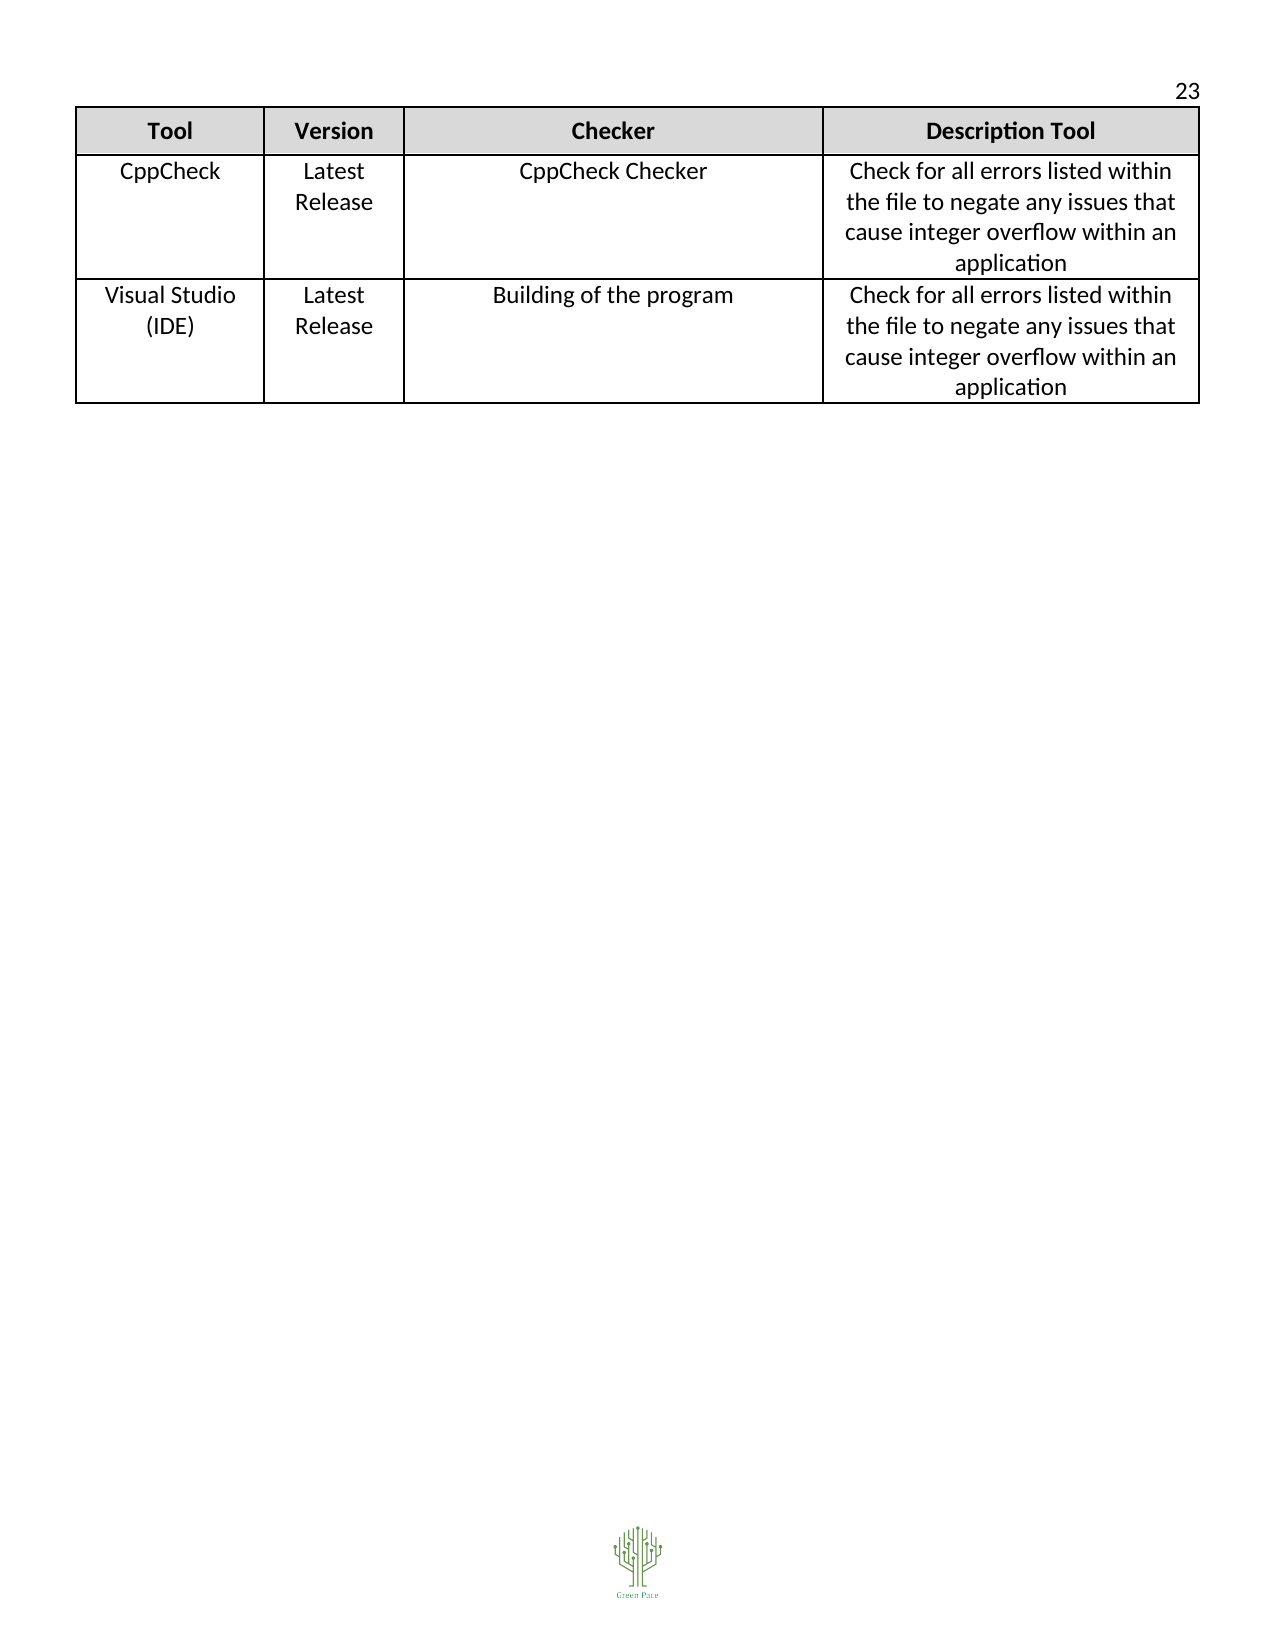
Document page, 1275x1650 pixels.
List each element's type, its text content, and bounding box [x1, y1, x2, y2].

table_header Tool [77, 108, 263, 153]
table_cell Check for all errors listed within the file to negate any issues that cause integer overflow within an application [824, 280, 1198, 402]
table_cell Latest Release [265, 280, 403, 402]
table_cell Building of the program [405, 280, 822, 402]
picture [605, 1521, 670, 1606]
table_cell Check for all errors listed within the file to negate any issues that cause integer overflow within an application [824, 156, 1198, 278]
table_header Version [265, 108, 403, 153]
table_header Checker [405, 108, 822, 153]
table_header Description Tool [824, 108, 1198, 153]
table_cell Latest Release [265, 156, 403, 278]
table_cell CppCheck Checker [405, 156, 822, 278]
table_cell Visual Studio (IDE) [77, 280, 263, 402]
table_cell CppCheck [77, 156, 263, 278]
